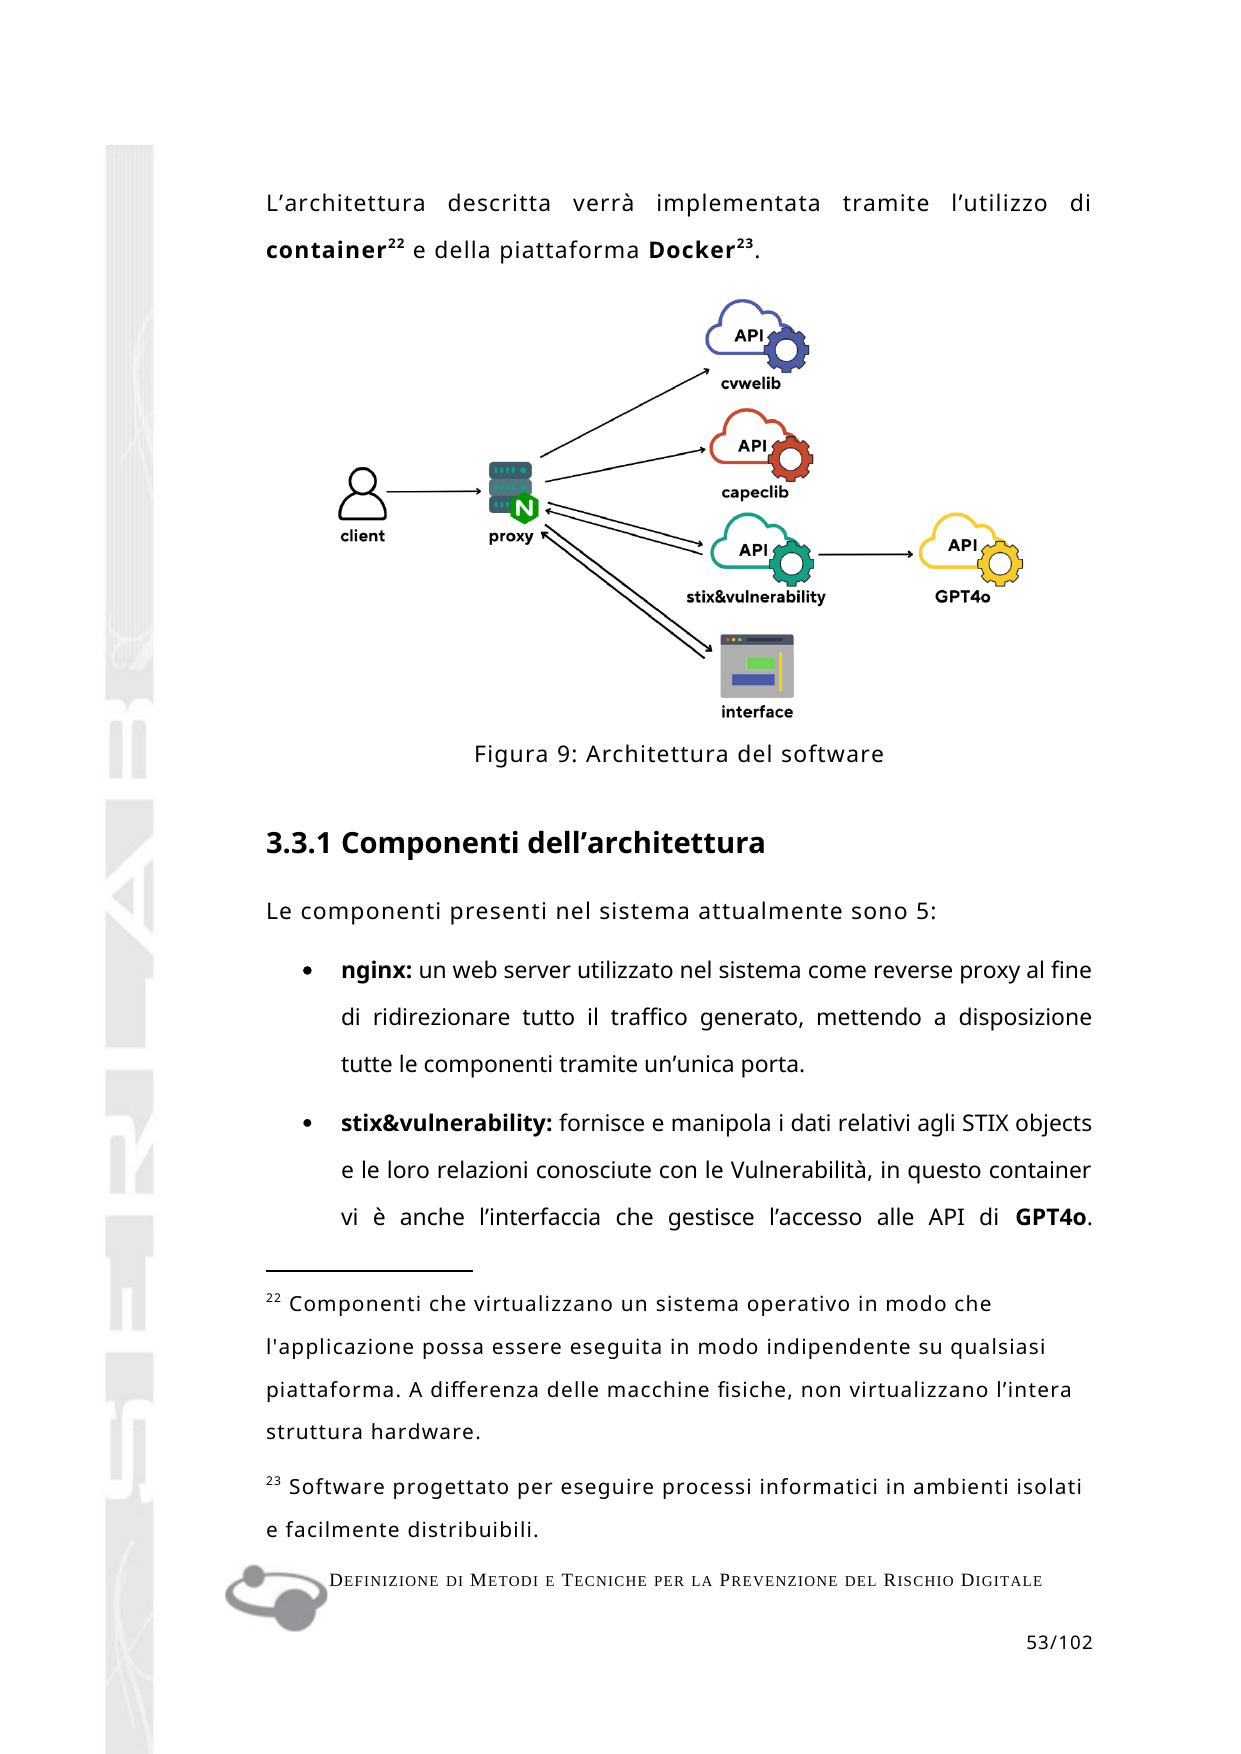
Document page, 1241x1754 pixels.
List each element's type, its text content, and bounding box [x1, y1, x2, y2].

subtitle Componenti dell’architettura [266, 823, 1093, 862]
picture [213, 1563, 328, 1635]
list nginx: un web server utilizzato nel sistema come reverse proxy al fine di ridirezionare tutto il traffico generato, mettendo a disposizione tutte le componenti tramite un’unica porta. [303, 954, 1093, 1079]
picture [329, 293, 1029, 723]
text Le componenti presenti nel sistema attualmente sono 5: [266, 894, 1093, 926]
picture [91, 145, 162, 1754]
